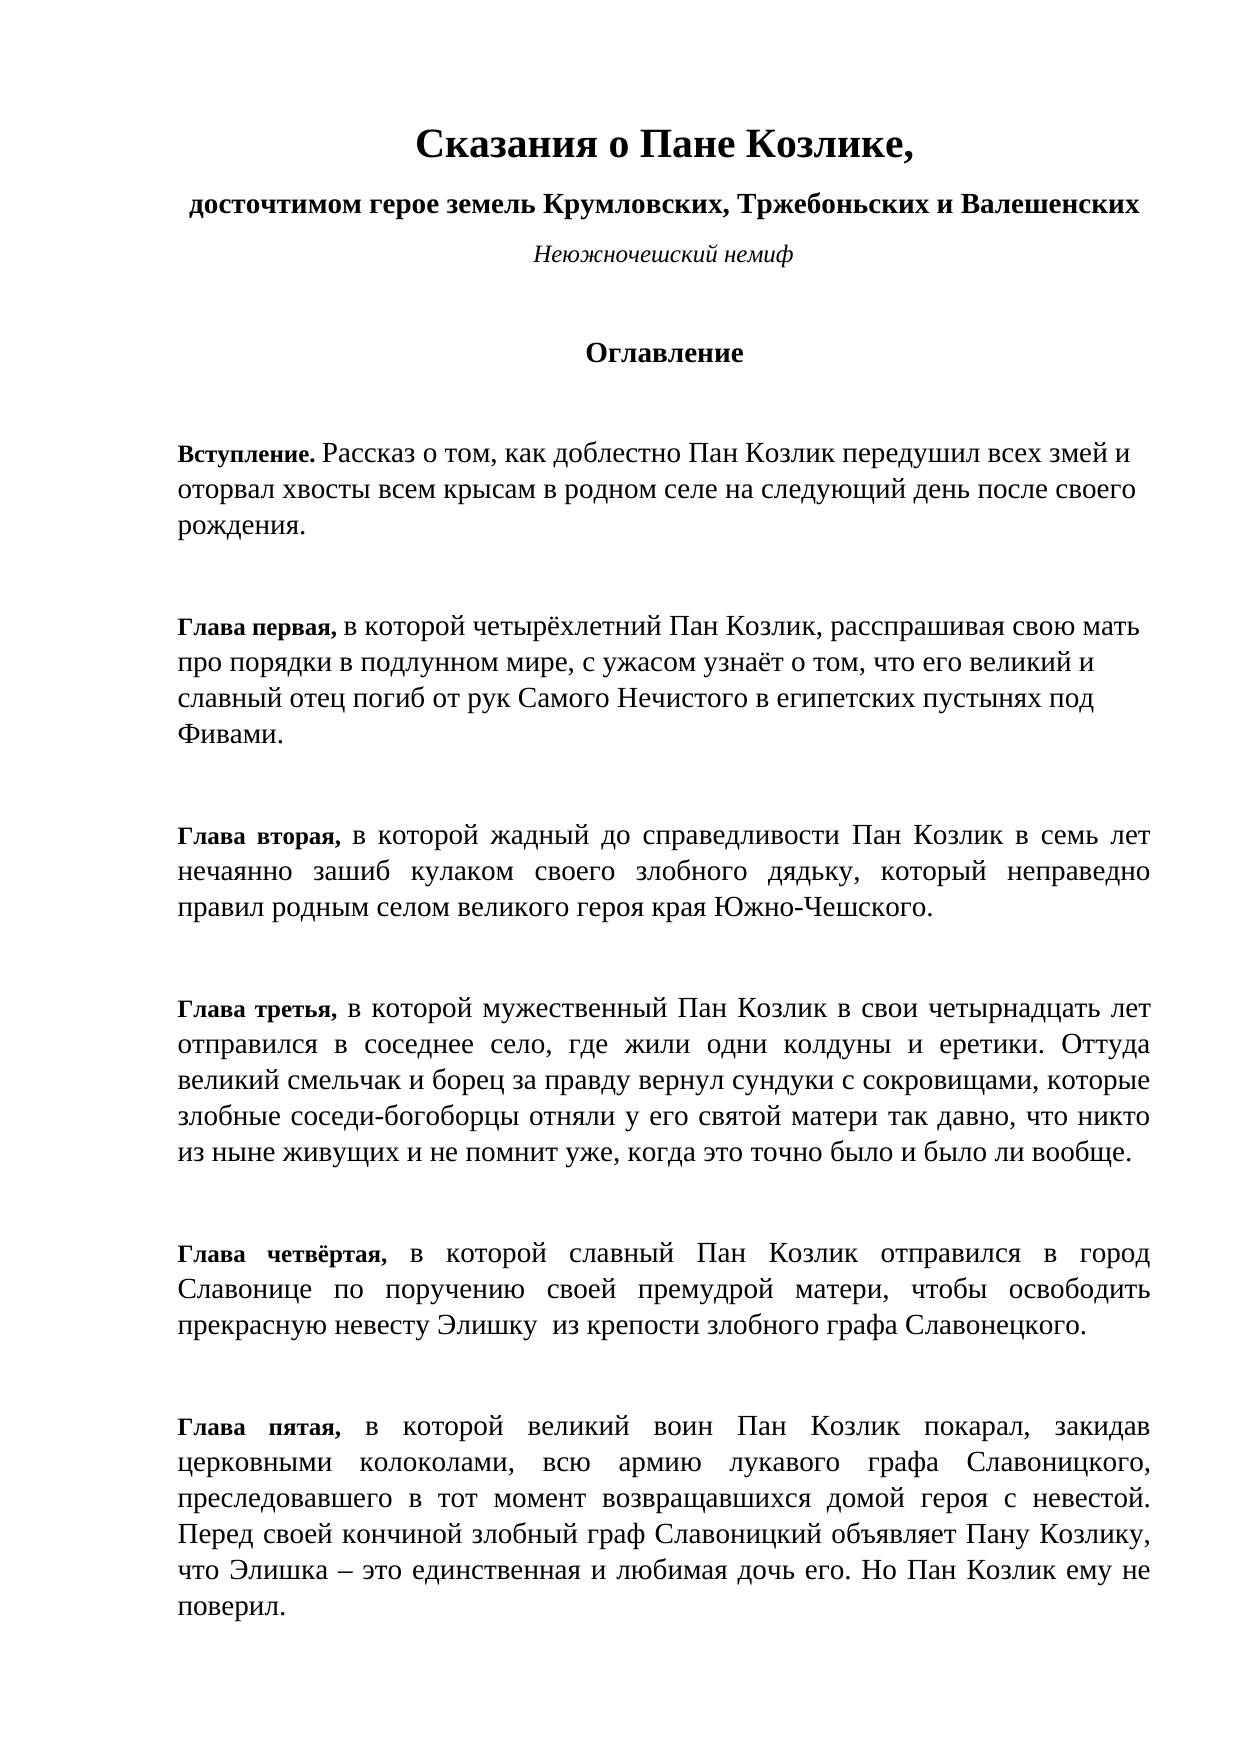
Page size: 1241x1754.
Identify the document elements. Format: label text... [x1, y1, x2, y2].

text Вступление. Рассказ о том, как доблестно Пан Козлик передушил всех змей и оторвал хвосты всем крысам в родном селе на следующий день после своего рождения. [177, 435, 1152, 541]
text Глава первая, в которой четырёхлетний Пан Козлик, расспрашивая свою мать про порядки в подлунном мире, с ужасом узнаёт о том, что его великий и славный отец погиб от рук Самого Нечистого в египетских пустынях под Фивами. [177, 608, 1152, 750]
text Глава вторая, в которой жадный до справедливости Пан Козлик в семь лет нечаянно зашиб кулаком своего злобного дядьку, который неправедно правил родным селом великого героя края Южно-Чешского. [177, 817, 1152, 923]
text Оглавление [177, 335, 1152, 368]
text Глава третья, в которой мужественный Пан Козлик в свои четырнадцать лет отправился в соседнее село, где жили одни колдуны и еретики. Оттуда великий смельчак и борец за правду вернул сундуки с сокровищами, которые злобные соседи-богоборцы отняли у его святой матери так давно, что никто из ныне живущих и не помнит уже, когда это точно было и было ли вообще. [177, 990, 1152, 1168]
text досточтимом герое земель Крумловских, Тржебоньских и Валешенских [177, 186, 1152, 220]
text Глава четвёртая, в которой славный Пан Козлик отправился в город Славонице по поручению своей премудрой матери, чтобы освободить прекрасную невесту Элишку из крепости злобного графа Славонецкого. [177, 1235, 1152, 1341]
text Глава пятая, в которой великий воин Пан Козлик покарал, закидав церковными колоколами, всю армию лукавого графа Славоницкого, преследовавшего в тот момент возвращавшихся домой героя с невестой. Перед своей кончиной злобный граф Славоницкий объявляет Пану Козлику, что Элишка – это единственная и любимая дочь его. Но Пан Козлик ему не поверил. [177, 1408, 1152, 1622]
text Неюжночешский немиф [177, 239, 1152, 268]
text Сказания о Пане Козлике, [177, 118, 1152, 166]
